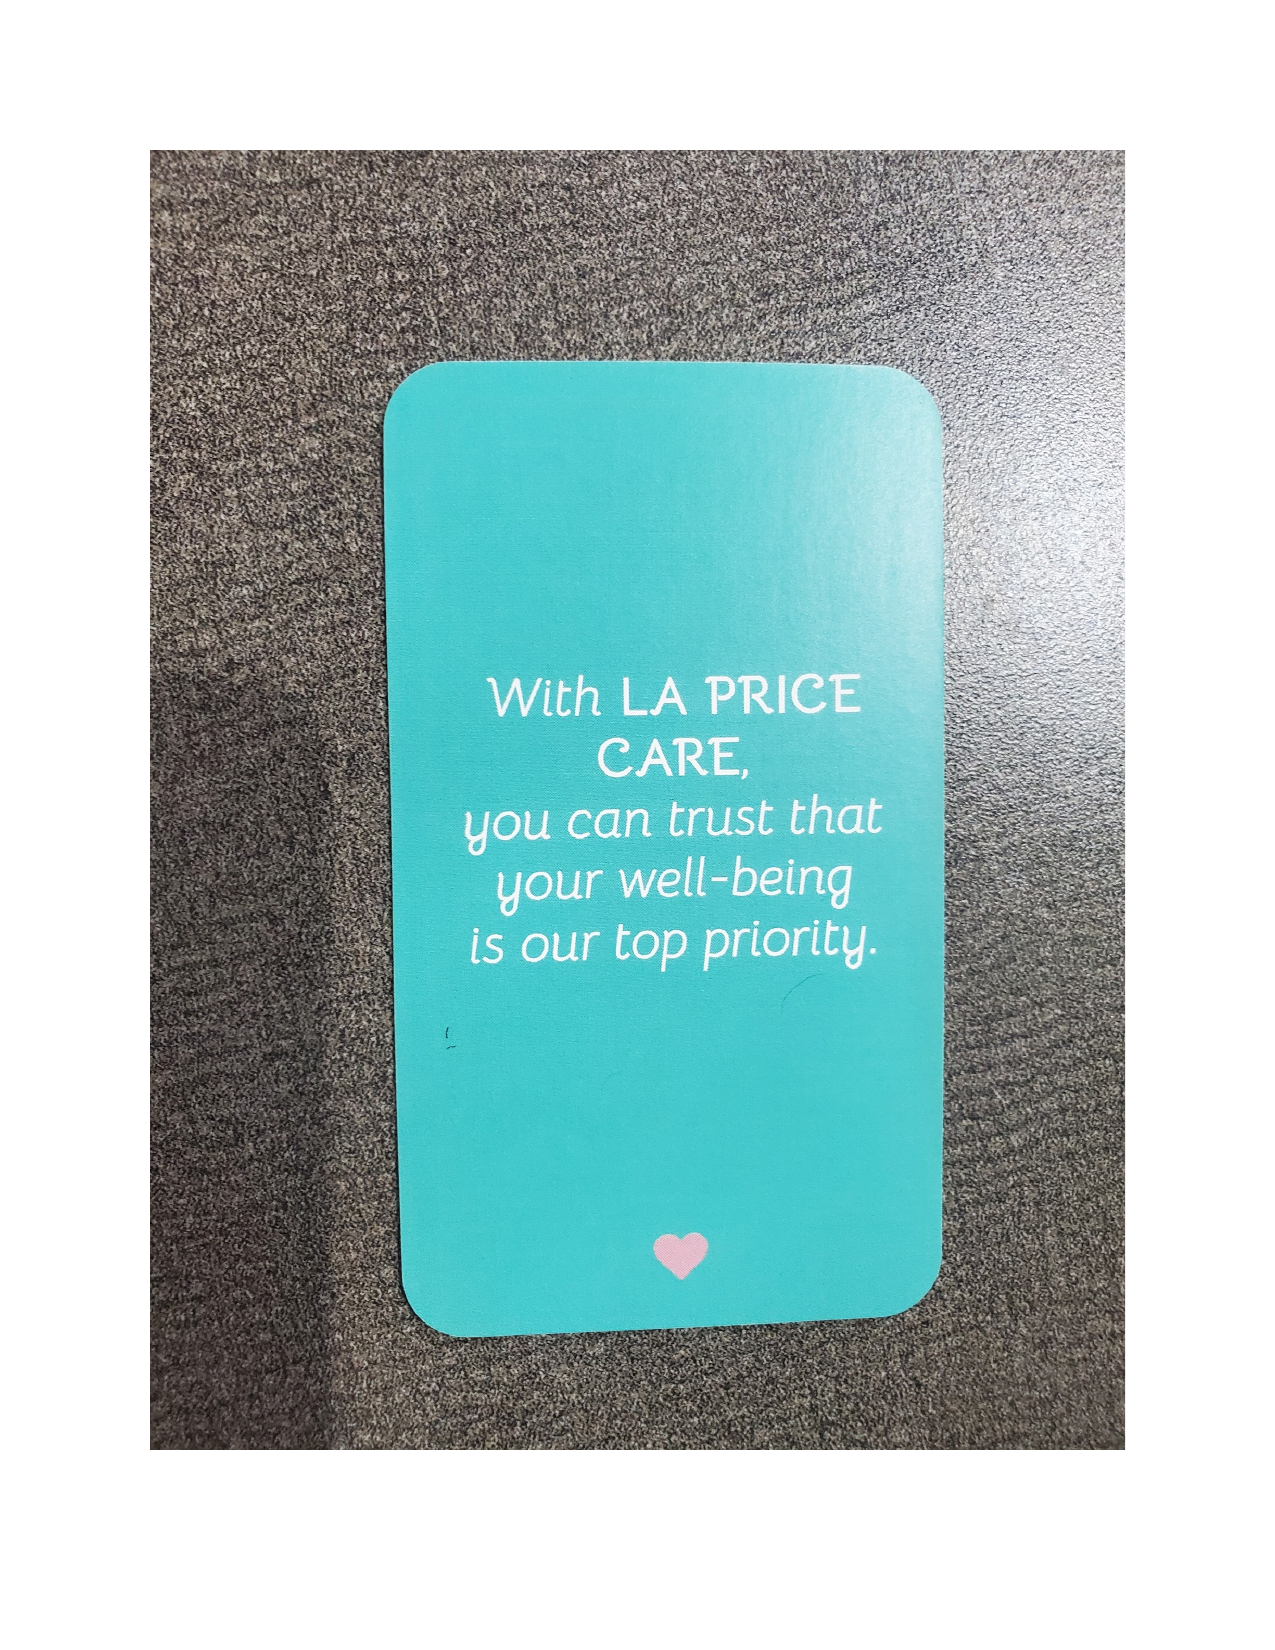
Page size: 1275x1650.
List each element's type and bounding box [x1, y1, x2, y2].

picture [150, 150, 1125, 1450]
